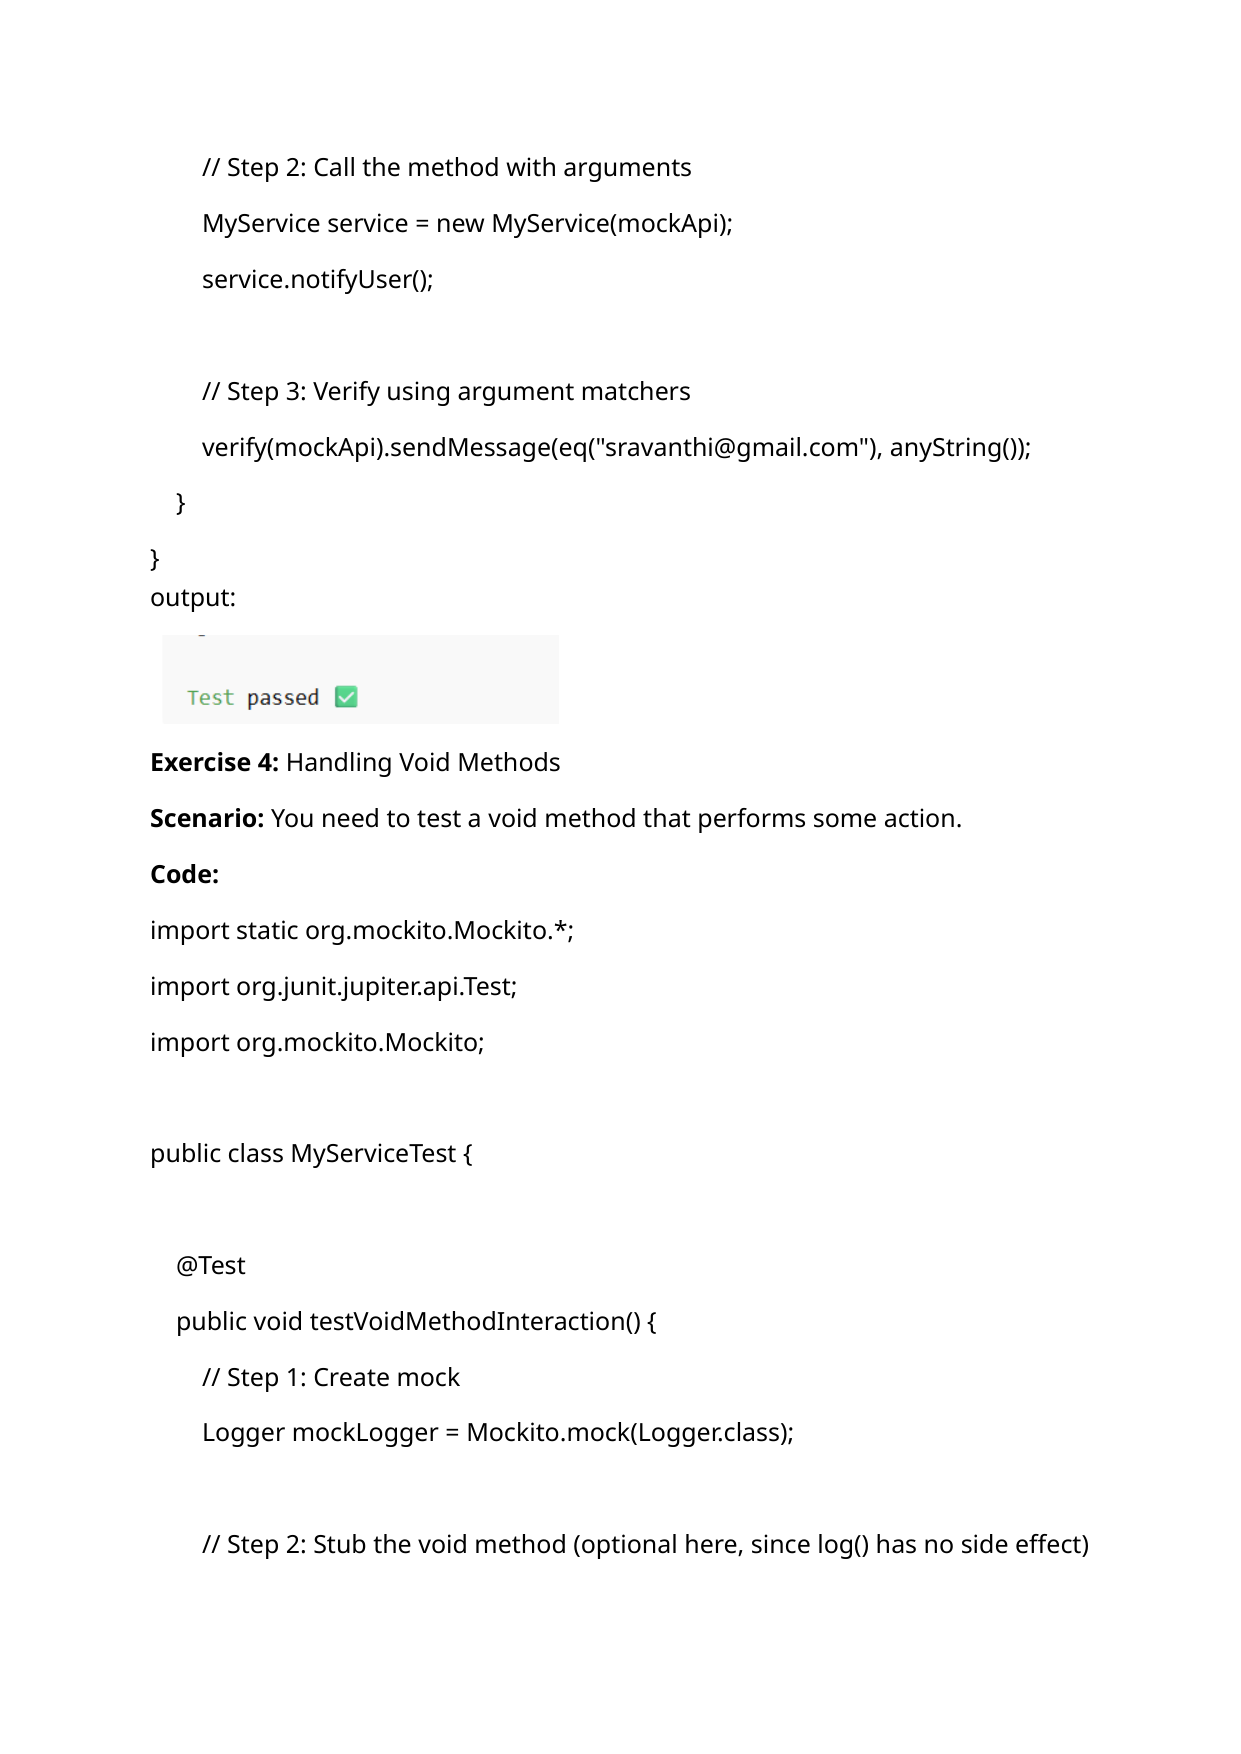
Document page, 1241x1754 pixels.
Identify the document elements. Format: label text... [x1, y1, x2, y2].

text Scenario: You need to test a void method that performs some action. [150, 801, 1090, 835]
text // Step 2: Call the method with arguments [150, 150, 1090, 184]
text service.notifyUser(); [150, 262, 1090, 296]
text } output: [150, 541, 1090, 614]
picture [150, 635, 559, 724]
text // Step 3: Verify using argument matchers [150, 373, 1090, 407]
text import static org.mockito.Mockito.*; [150, 913, 1090, 947]
text import org.mockito.Mockito; [150, 1024, 1090, 1058]
text Exercise 4: Handling Void Methods [150, 745, 1090, 779]
text Code: [150, 857, 1090, 891]
text } [150, 485, 1090, 519]
text verify(mockApi).sendMessage(eq("sravanthi@gmail.com"), anyString()); [150, 429, 1090, 463]
text @Test [150, 1248, 1090, 1282]
text public class MyServiceTest { [150, 1136, 1090, 1170]
text // Step 1: Create mock [150, 1359, 1090, 1393]
text Logger mockLogger = Mockito.mock(Logger.class); [150, 1415, 1090, 1449]
text import org.junit.jupiter.api.Test; [150, 968, 1090, 1002]
text MyService service = new MyService(mockApi); [150, 206, 1090, 240]
text // Step 2: Stub the void method (optional here, since log() has no side effect) [150, 1527, 1090, 1561]
text public void testVoidMethodInteraction() { [150, 1303, 1090, 1337]
